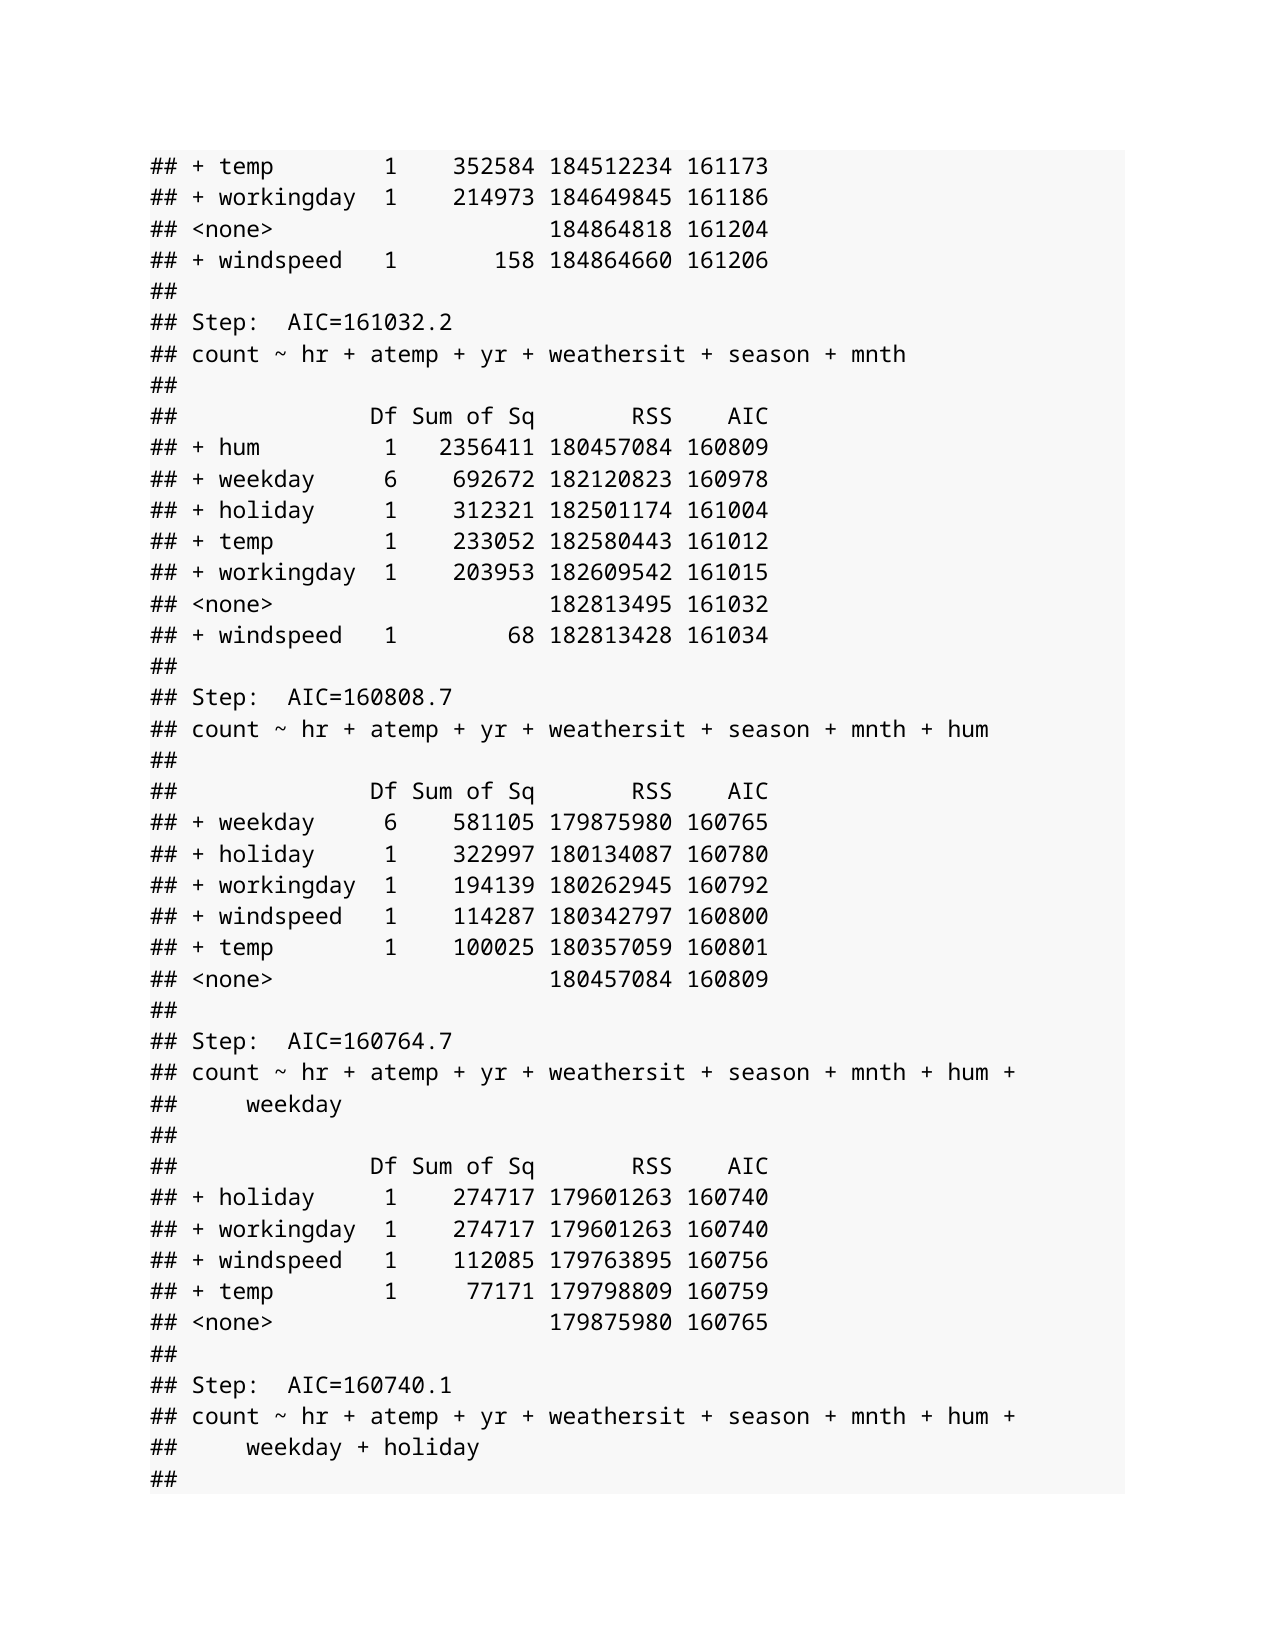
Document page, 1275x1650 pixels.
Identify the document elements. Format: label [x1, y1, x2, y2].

text [150, 150, 1125, 1494]
